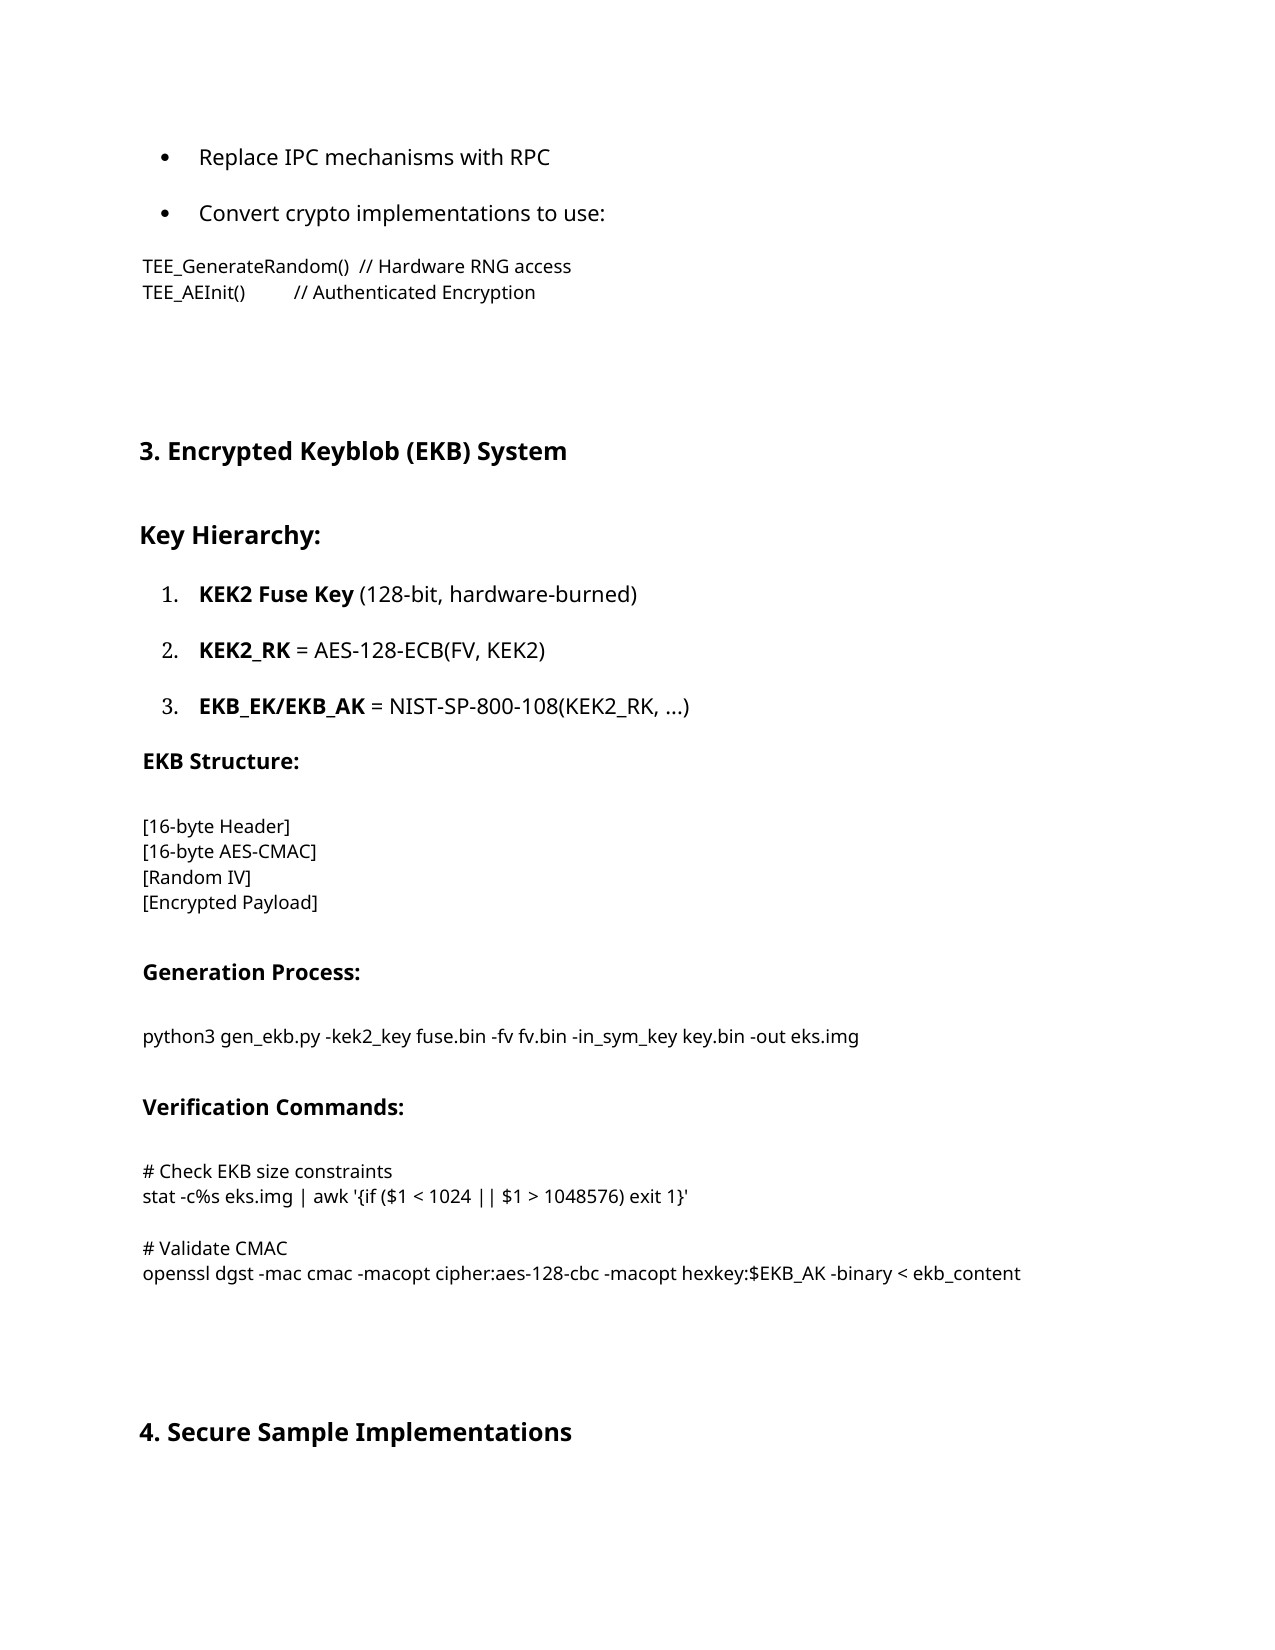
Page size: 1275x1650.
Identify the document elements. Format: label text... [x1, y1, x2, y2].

text 3. Encrypted Keyblob (EKB) System [139, 434, 1133, 468]
list Replace IPC mechanisms with RPC [161, 142, 1133, 172]
list KEK2 Fuse Key (128-bit, hardware-burned) [161, 579, 1133, 609]
text Verification Commands: [142, 1092, 1133, 1121]
text Generation Process: [142, 957, 1133, 987]
list Convert crypto implementations to use: [161, 198, 1133, 228]
list KEK2_RK = AES-128-ECB(FV, KEK2) [161, 635, 1133, 665]
text EKB Structure: [142, 746, 1133, 776]
text Key Hierarchy: [139, 517, 1133, 552]
text 4. Secure Sample Implementations [139, 1415, 1133, 1449]
list EKB_EK/EKB_AK = NIST-SP-800-108(KEK2_RK, ...) [161, 691, 1133, 721]
